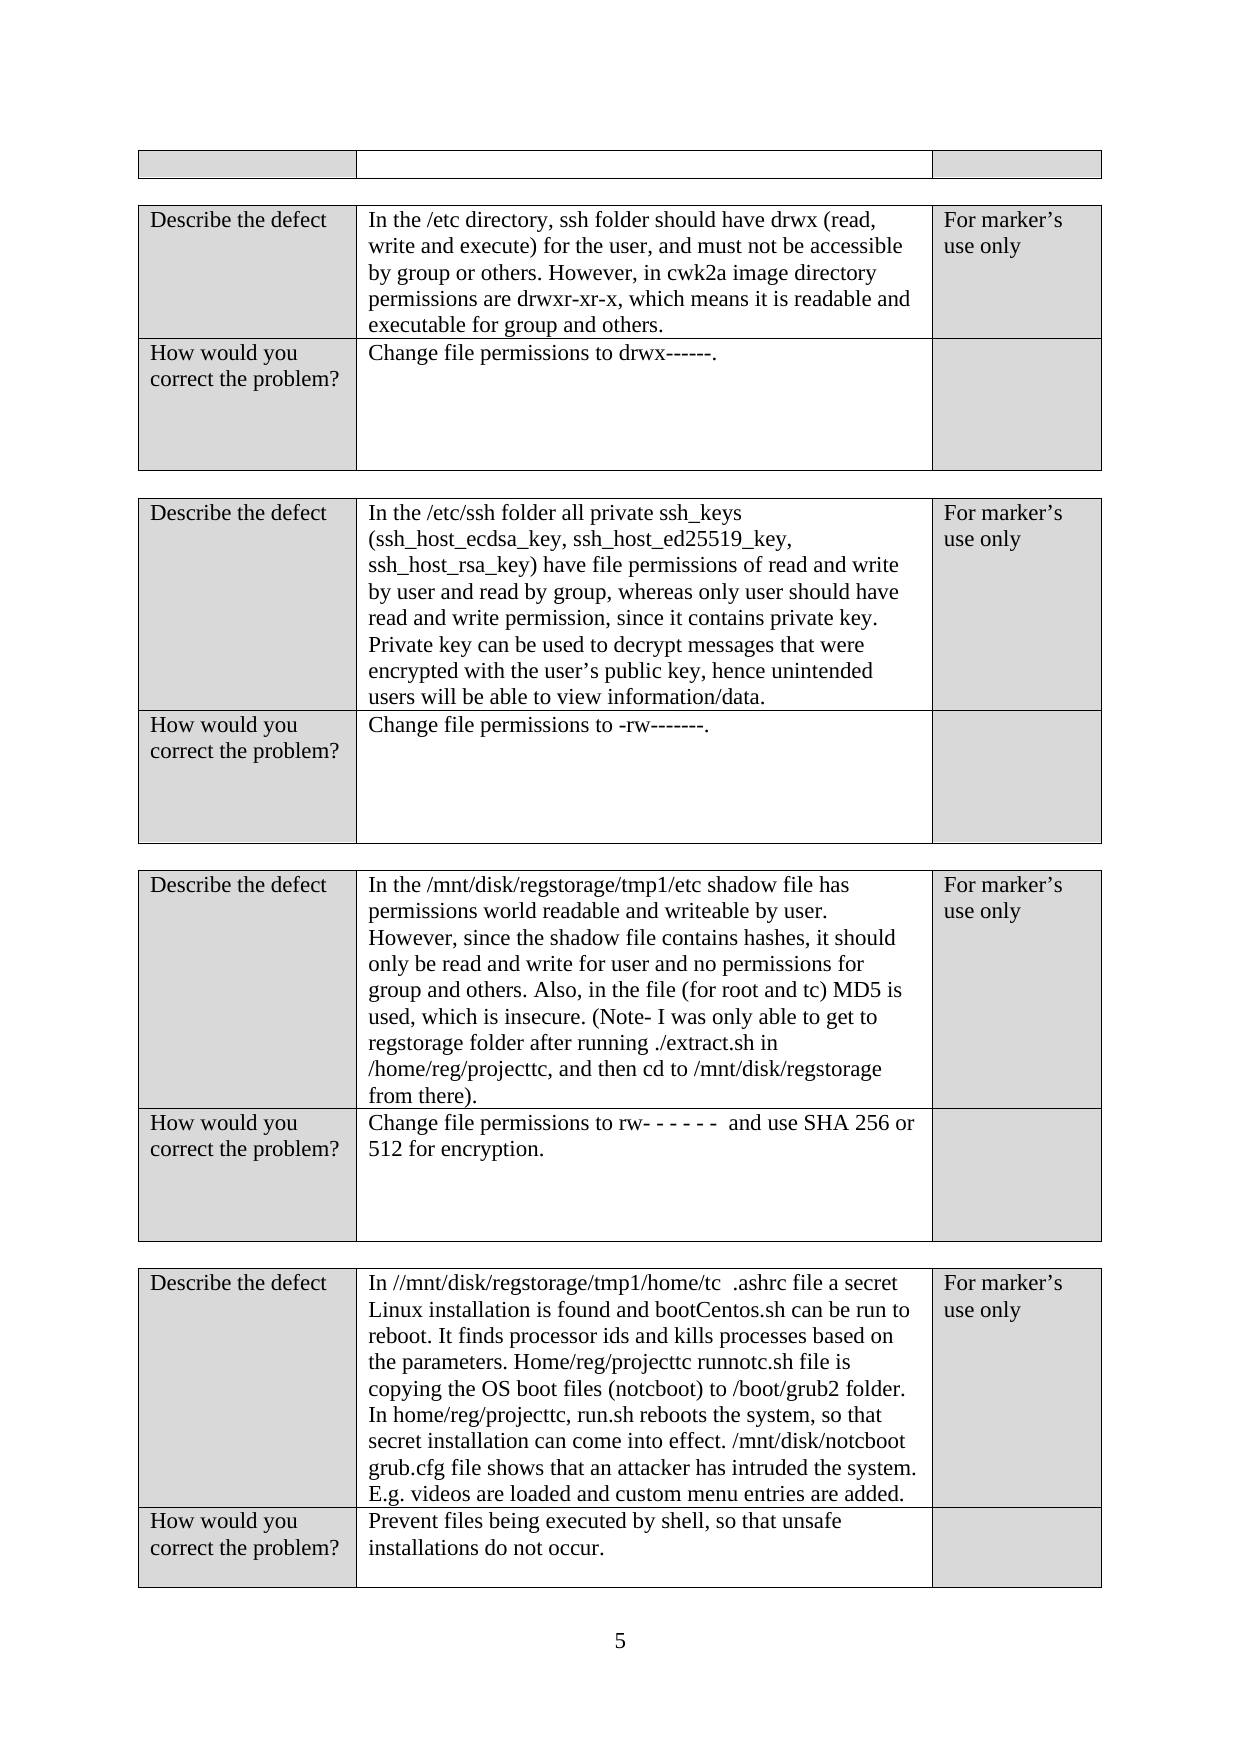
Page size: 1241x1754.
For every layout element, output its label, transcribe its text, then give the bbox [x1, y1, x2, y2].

table_header Describe the defect [139, 206, 356, 338]
table_cell How would you correct the problem? [139, 1109, 356, 1241]
table_header Describe the defect [139, 1269, 356, 1507]
table_cell Change file permissions to -rw-------. [357, 711, 932, 842]
table_header In //mnt/disk/regstorage/tmp1/home/tc .ashrc file a secret Linux installation is found and bootCentos.sh can be run to reboot. It finds processor ids and kills processes based on the parameters. Home/reg/projecttc runnotc.sh file is copying the OS boot files (notcboot) to /boot/grub2 folder. In home/reg/projecttc, run.sh reboots the system, so that secret installation can come into effect. /mnt/disk/notcboot grub.cfg file shows that an attacker has intruded the system. E.g. videos are loaded and custom menu entries are added. [357, 1269, 932, 1507]
table_header In the /etc/ssh folder all private ssh_keys (ssh_host_ecdsa_key, ssh_host_ed25519_key, ssh_host_rsa_key) have file permissions of read and write by user and read by group, whereas only user should have read and write permission, since it contains private key. Private key can be used to decrypt messages that were encrypted with the user’s public key, hence unintended users will be able to view information/data. [357, 499, 932, 710]
table_cell [933, 711, 1101, 842]
table_cell Change file permissions to drwx------. [357, 339, 932, 470]
table_header In the /mnt/disk/regstorage/tmp1/etc shadow file has permissions world readable and writeable by user. However, since the shadow file contains hashes, it should only be read and write for user and no permissions for group and others. Also, in the file (for root and tc) MD5 is used, which is insecure. (Note- I was only able to get to regstorage folder after running ./extract.sh in /home/reg/projecttc, and then cd to /mnt/disk/regstorage from there). [357, 871, 932, 1108]
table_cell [139, 1508, 356, 1587]
table_cell [933, 339, 1101, 470]
table_cell [933, 1109, 1101, 1241]
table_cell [139, 151, 356, 177]
table_cell [933, 151, 1101, 177]
table_cell How would you correct the problem? [139, 711, 356, 842]
table_header For marker’s use only [933, 499, 1101, 710]
table_header Describe the defect [139, 871, 356, 1108]
table_header For marker’s use only [933, 206, 1101, 338]
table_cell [357, 151, 932, 177]
table_header Describe the defect [139, 499, 356, 710]
table_cell [933, 1508, 1101, 1587]
table_header In the /etc directory, ssh folder should have drwx (read, write and execute) for the user, and must not be accessible by group or others. However, in cwk2a image directory permissions are drwxr-xr-x, which means it is readable and executable for group and others. [357, 206, 932, 338]
table_cell Change file permissions to rw- - - - - - and use SHA 256 or 512 for encryption. [357, 1109, 932, 1241]
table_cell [357, 1508, 932, 1587]
table_header For marker’s use only [933, 871, 1101, 1108]
table_header For marker’s use only [933, 1269, 1101, 1507]
table_cell How would you correct the problem? [139, 339, 356, 470]
